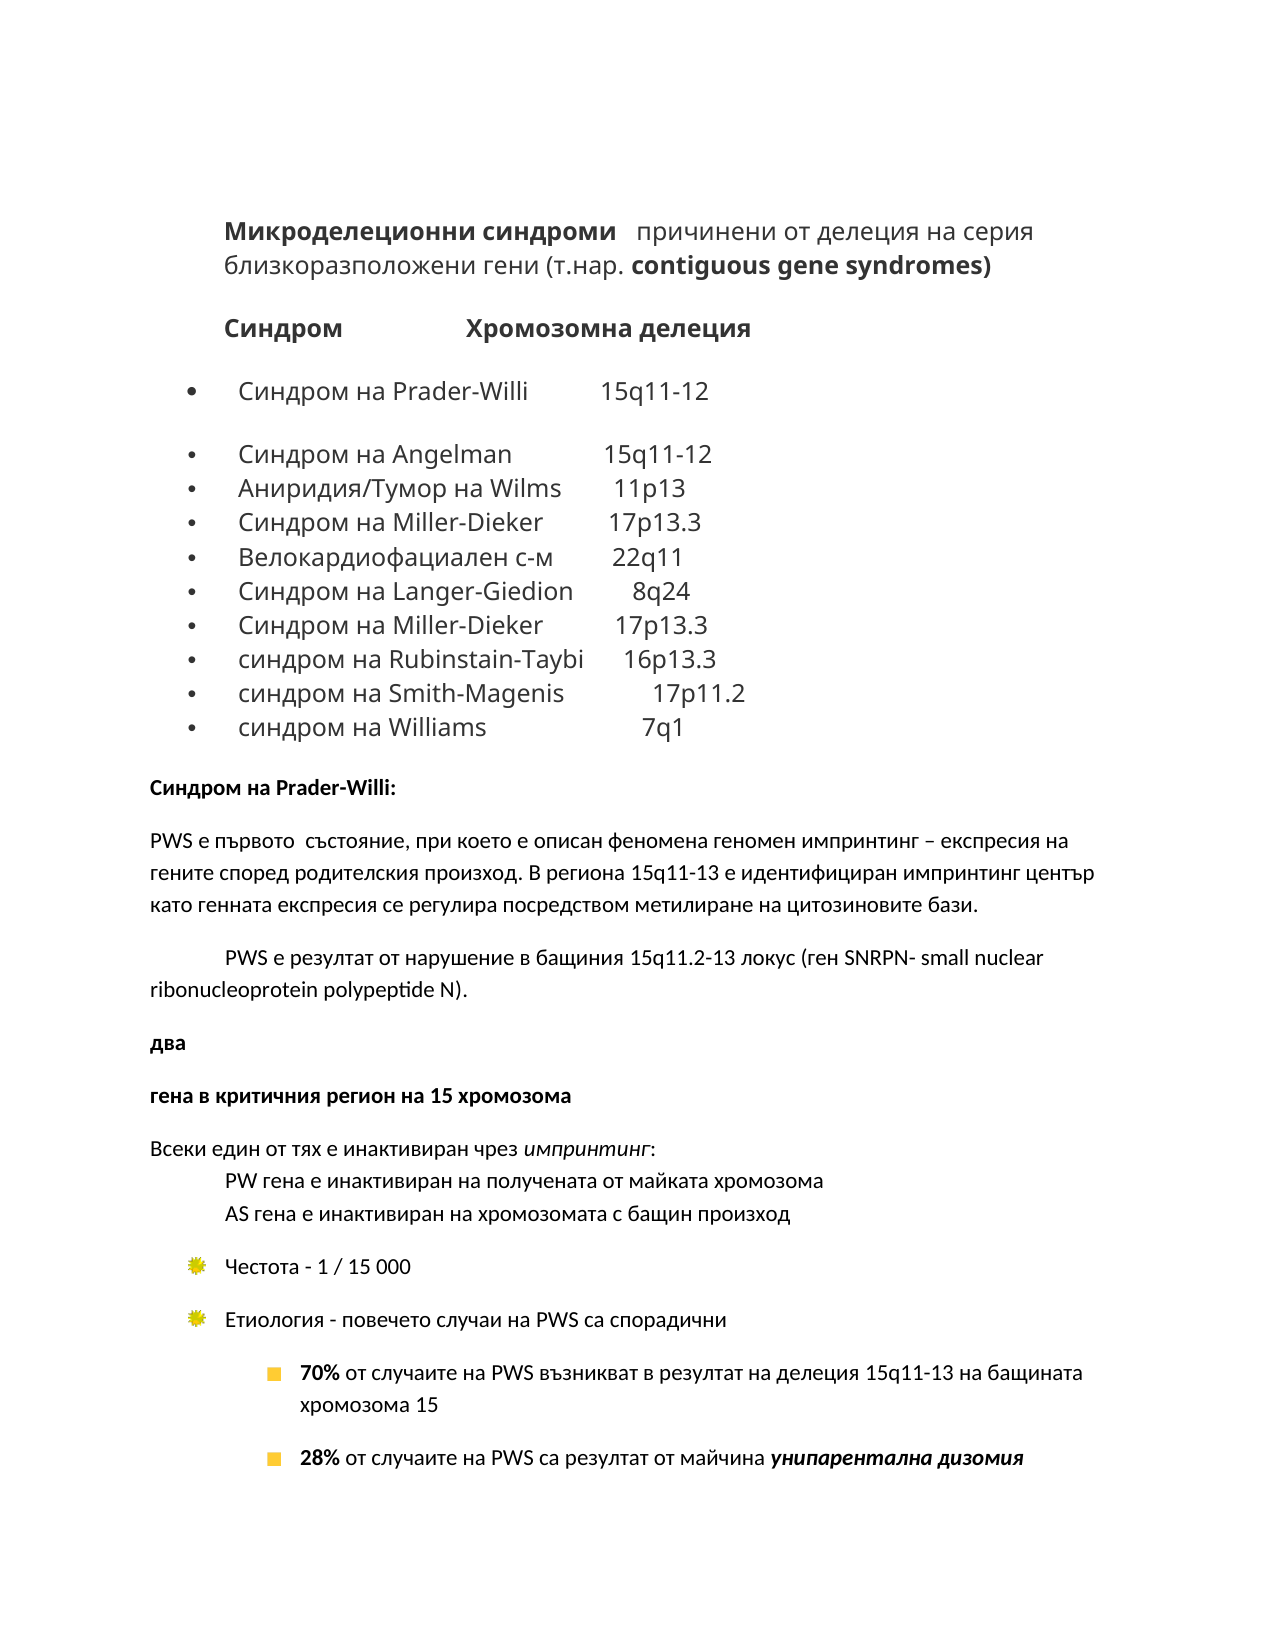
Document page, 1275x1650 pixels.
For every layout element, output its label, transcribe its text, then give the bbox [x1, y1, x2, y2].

picture [188, 1310, 206, 1327]
list Аниридия/Тумор на Wilms 11p13 [187, 471, 1125, 505]
picture [263, 1448, 281, 1466]
list синдром на Williams 7q1 [187, 709, 1125, 743]
text Всеки един от тях е инактивиран чрез импринтинг: PW гена е инактивиран на получената от майката хромозома AS гена е инактивиран на хромозомата с бащин произход [150, 1134, 1125, 1227]
list Велокардиофациален с-м 22q11 [187, 539, 1125, 573]
list синдром на Smith-Magenis 17p11.2 [187, 675, 1125, 709]
list Синдром на Miller-Dieker 17p13.3 [187, 505, 1125, 539]
list Синдром на Langer-Giedion 8q24 [187, 573, 1125, 607]
text PWS е първото състояние, при което е описан феномена геномен импринтинг – експресия на гените според родителския произход. В региона 15q11-13 е идентифициран импринтинг център като генната експресия се регулира посредством метилиране на цитозиновите бази. [150, 826, 1125, 918]
picture [263, 1363, 281, 1381]
text гена в критичния регион на 15 хромозома [150, 1081, 1125, 1109]
text два [150, 1028, 1125, 1056]
list 28% от случаите на PWS са резултат от майчина унипарентална дизомия [262, 1443, 1125, 1471]
list синдром на Rubinstain-Taybi 16p13.3 [187, 641, 1125, 675]
text Синдром Хромозомна делеция [223, 311, 1125, 344]
list Честота - 1 / 15 000 [187, 1252, 1125, 1280]
text Микроделеционни синдроми причинени от делеция на серия близкоразположени гени (т.нар. contiguous gene syndromes) [223, 213, 1125, 281]
text PWS е резултат от нарушение в бащиния 15q11.2-13 локус (ген SNRPN- small nuclear ribonucleoprotein polypeptide N). [150, 943, 1125, 1003]
picture [188, 1257, 206, 1275]
text Синдром на Prader-Willi: [150, 773, 1125, 801]
list Синдром на Angelman 15q11-12 [187, 437, 1125, 471]
list Синдром на Miller-Dieker 17p13.3 [187, 607, 1125, 641]
list Етиология - повечето случаи на PWS са спорадични [187, 1305, 1125, 1333]
list Синдром на Prader-Willi 15q11-12 [187, 374, 1125, 408]
list 70% oт случаите на PWS възникват в резултат на делеция 15q11-13 на бащината хромозома 15 [262, 1358, 1125, 1418]
